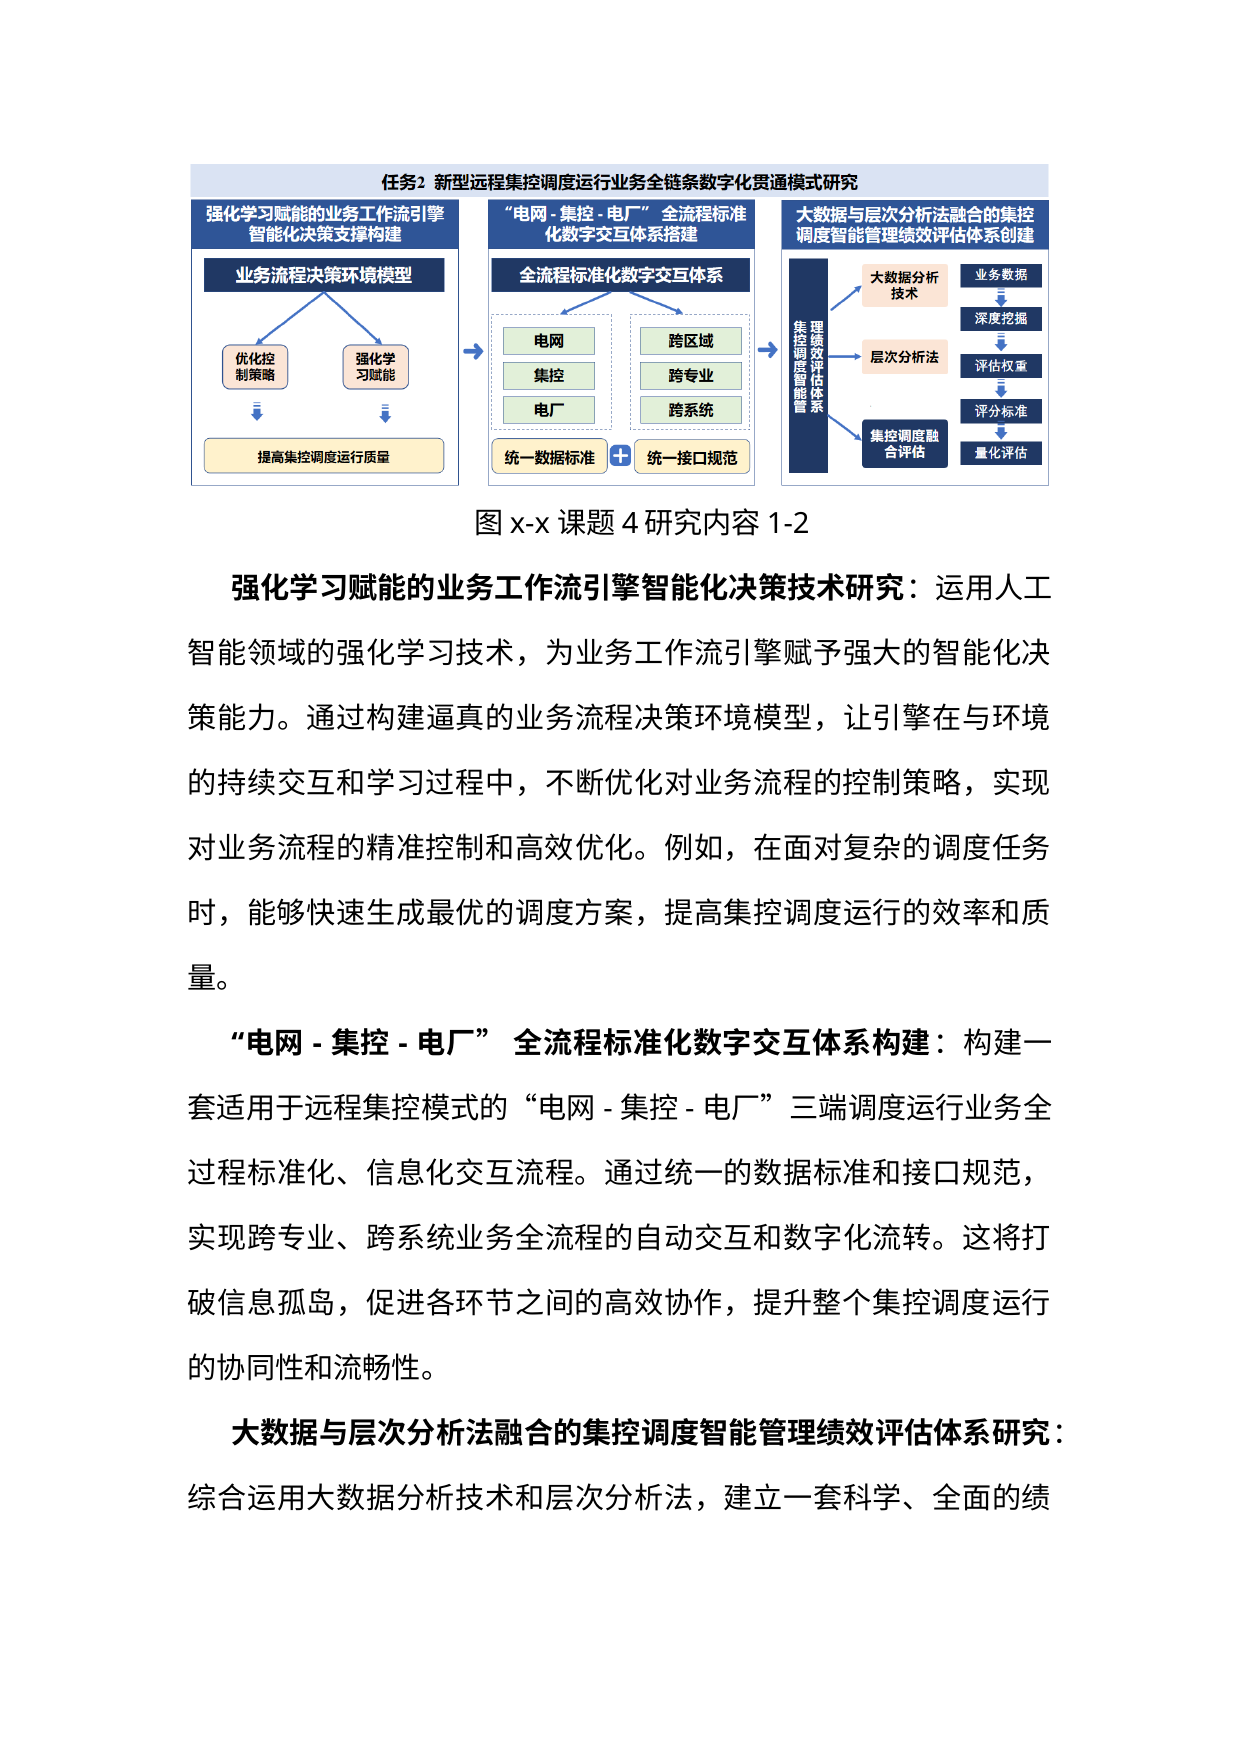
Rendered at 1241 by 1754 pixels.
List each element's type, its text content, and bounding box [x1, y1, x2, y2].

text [187, 1399, 1053, 1529]
picture [187, 162, 1052, 489]
text “电网 - 集控 - 电厂” 全流程标准化数字交互体系构建：构建一套适用于远程集控模式的“电网 - 集控 - 电厂”三端调度运行业务全过程标准化、信息化交互流程。通过统一的数据标准和接口规范，实现跨专业、跨系统业务全流程的自动交互和数字化流转。这将打破信息孤岛，促进各环节之间的高效协作，提升整个集控调度运行的协同性和流畅性。 [187, 1009, 1053, 1399]
text 图x-x 课题4研究内容1-2 [187, 489, 1053, 554]
text 强化学习赋能的业务工作流引擎智能化决策技术研究：运用人工智能领域的强化学习技术，为业务工作流引擎赋予强大的智能化决策能力。通过构建逼真的业务流程决策环境模型，让引擎在与环境的持续交互和学习过程中，不断优化对业务流程的控制策略，实现对业务流程的精准控制和高效优化。例如，在面对复杂的调度任务时，能够快速生成最优的调度方案，提高集控调度运行的效率和质量。 [187, 554, 1053, 1009]
